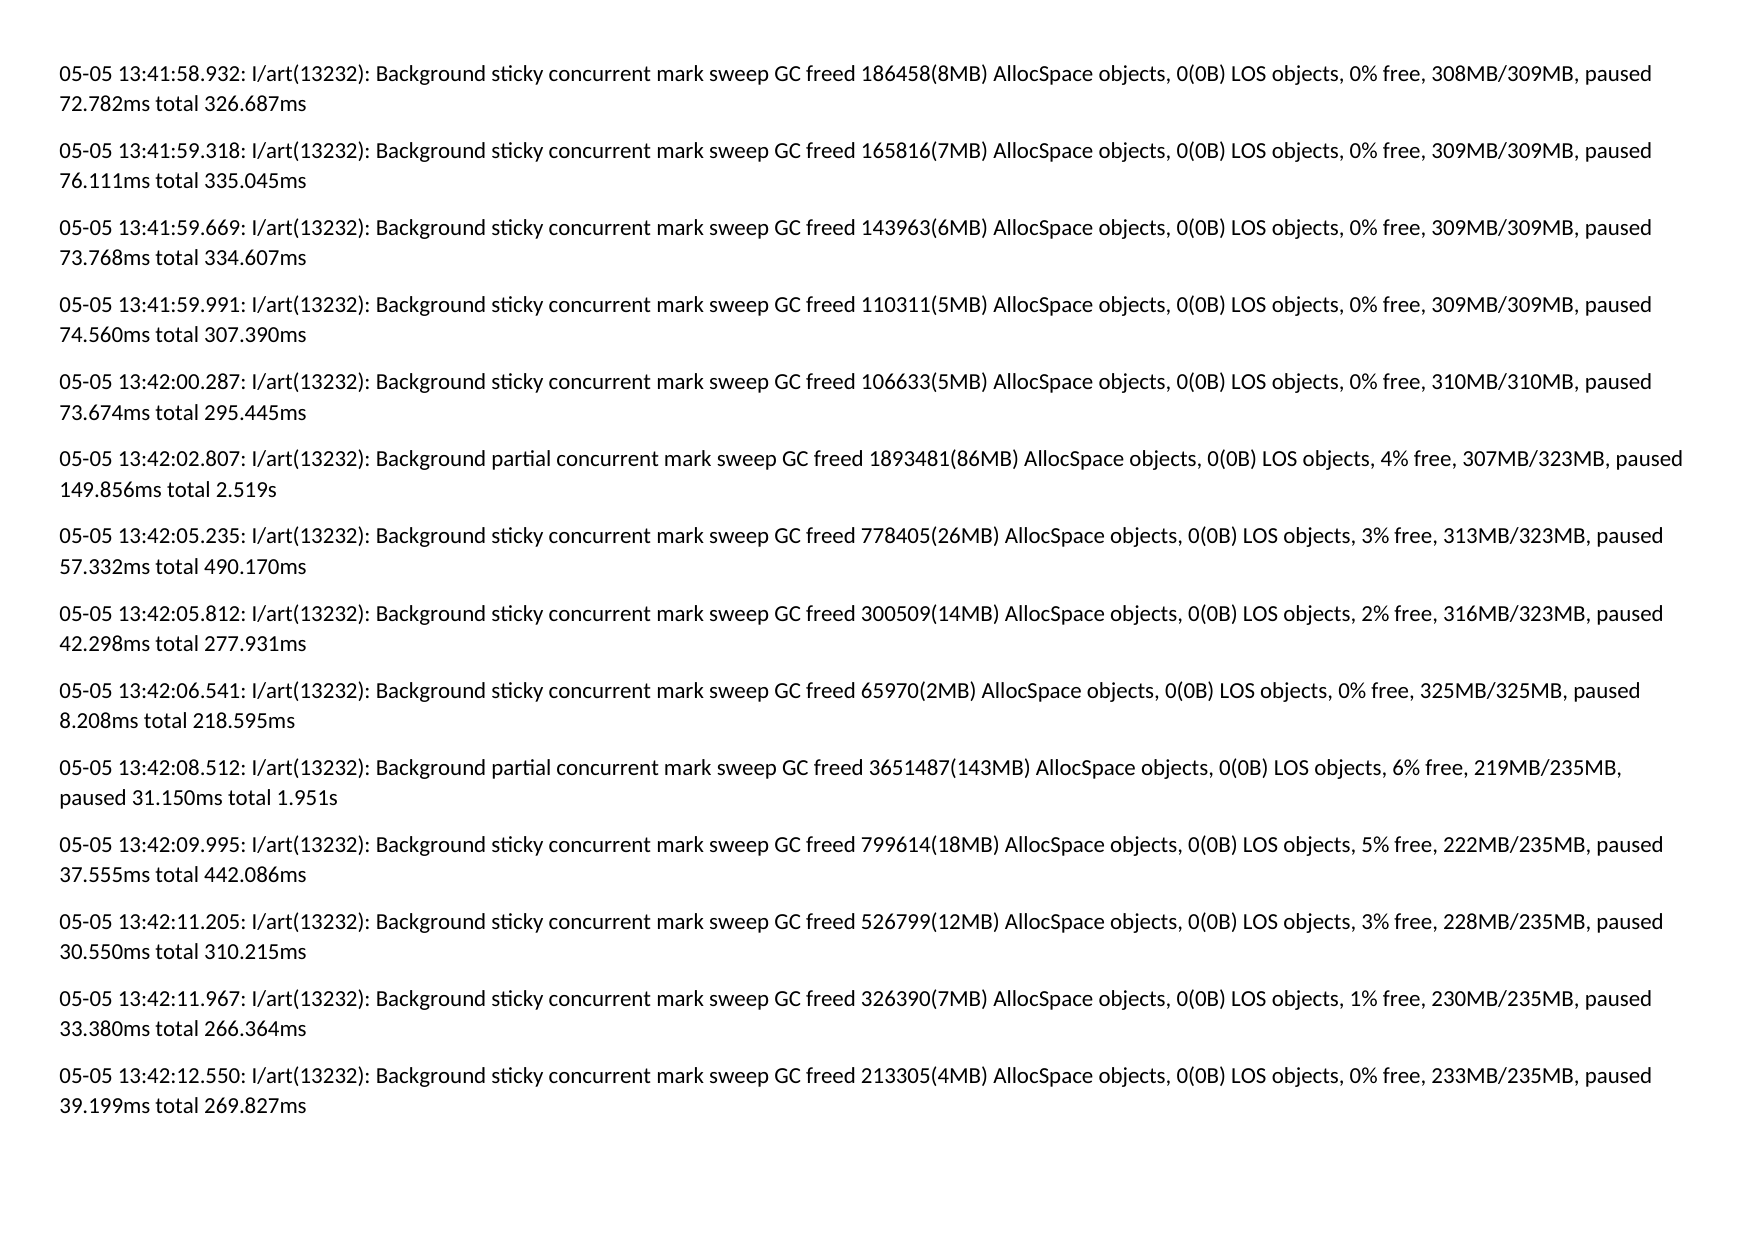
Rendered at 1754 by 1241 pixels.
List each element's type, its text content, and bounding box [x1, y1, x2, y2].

text 05-05 13:41:59.669: I/art(13232): Background sticky concurrent mark sweep GC freed 143963(6MB) AllocSpace objects, 0(0B) LOS objects, 0% free, 309MB/309MB, paused 73.768ms total 334.607ms [59, 213, 1695, 271]
text 05-05 13:42:02.807: I/art(13232): Background partial concurrent mark sweep GC freed 1893481(86MB) AllocSpace objects, 0(0B) LOS objects, 4% free, 307MB/323MB, paused 149.856ms total 2.519s [59, 444, 1695, 503]
text 05-05 13:42:05.235: I/art(13232): Background sticky concurrent mark sweep GC freed 778405(26MB) AllocSpace objects, 0(0B) LOS objects, 3% free, 313MB/323MB, paused 57.332ms total 490.170ms [59, 522, 1695, 580]
text 05-05 13:42:11.967: I/art(13232): Background sticky concurrent mark sweep GC freed 326390(7MB) AllocSpace objects, 0(0B) LOS objects, 1% free, 230MB/235MB, paused 33.380ms total 266.364ms [59, 984, 1695, 1042]
text 05-05 13:42:12.550: I/art(13232): Background sticky concurrent mark sweep GC freed 213305(4MB) AllocSpace objects, 0(0B) LOS objects, 0% free, 233MB/235MB, paused 39.199ms total 269.827ms [59, 1061, 1695, 1119]
text 05-05 13:42:06.541: I/art(13232): Background sticky concurrent mark sweep GC freed 65970(2MB) AllocSpace objects, 0(0B) LOS objects, 0% free, 325MB/325MB, paused 8.208ms total 218.595ms [59, 676, 1695, 734]
text 05-05 13:42:05.812: I/art(13232): Background sticky concurrent mark sweep GC freed 300509(14MB) AllocSpace objects, 0(0B) LOS objects, 2% free, 316MB/323MB, paused 42.298ms total 277.931ms [59, 599, 1695, 657]
text 05-05 13:41:59.991: I/art(13232): Background sticky concurrent mark sweep GC freed 110311(5MB) AllocSpace objects, 0(0B) LOS objects, 0% free, 309MB/309MB, paused 74.560ms total 307.390ms [59, 290, 1695, 348]
text 05-05 13:42:09.995: I/art(13232): Background sticky concurrent mark sweep GC freed 799614(18MB) AllocSpace objects, 0(0B) LOS objects, 5% free, 222MB/235MB, paused 37.555ms total 442.086ms [59, 830, 1695, 888]
text 05-05 13:41:59.318: I/art(13232): Background sticky concurrent mark sweep GC freed 165816(7MB) AllocSpace objects, 0(0B) LOS objects, 0% free, 309MB/309MB, paused 76.111ms total 335.045ms [59, 136, 1695, 194]
text 05-05 13:42:00.287: I/art(13232): Background sticky concurrent mark sweep GC freed 106633(5MB) AllocSpace objects, 0(0B) LOS objects, 0% free, 310MB/310MB, paused 73.674ms total 295.445ms [59, 367, 1695, 426]
text 05-05 13:41:58.932: I/art(13232): Background sticky concurrent mark sweep GC freed 186458(8MB) AllocSpace objects, 0(0B) LOS objects, 0% free, 308MB/309MB, paused 72.782ms total 326.687ms [59, 59, 1695, 117]
text 05-05 13:42:08.512: I/art(13232): Background partial concurrent mark sweep GC freed 3651487(143MB) AllocSpace objects, 0(0B) LOS objects, 6% free, 219MB/235MB, paused 31.150ms total 1.951s [59, 753, 1695, 811]
text 05-05 13:42:11.205: I/art(13232): Background sticky concurrent mark sweep GC freed 526799(12MB) AllocSpace objects, 0(0B) LOS objects, 3% free, 228MB/235MB, paused 30.550ms total 310.215ms [59, 907, 1695, 965]
